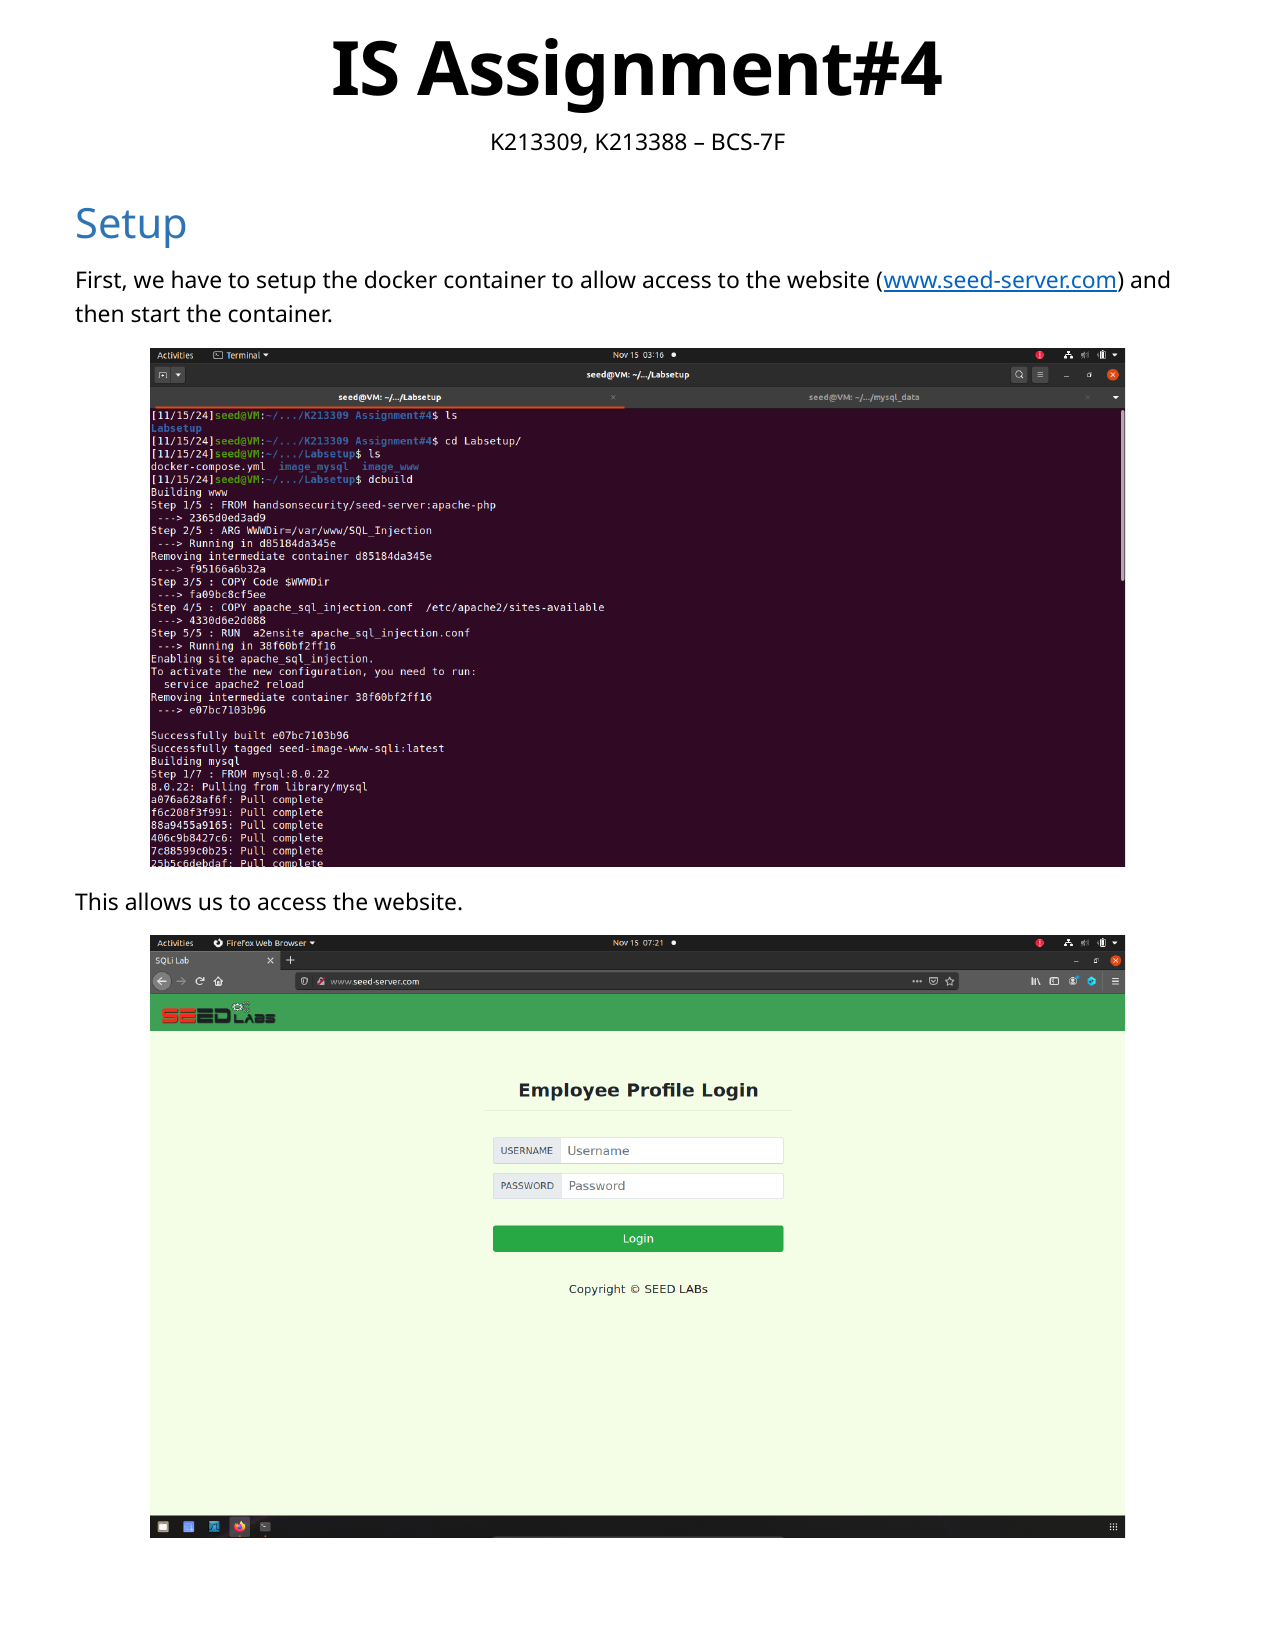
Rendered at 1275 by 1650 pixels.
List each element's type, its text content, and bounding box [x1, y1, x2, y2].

picture [150, 348, 1125, 867]
picture [150, 935, 1125, 1538]
text This allows us to access the website. [75, 885, 1200, 917]
subtitle Setup [75, 194, 1200, 251]
text First, we have to setup the docker container to allow access to the website (www.seed-server.com) and then start the container. [75, 264, 1200, 329]
